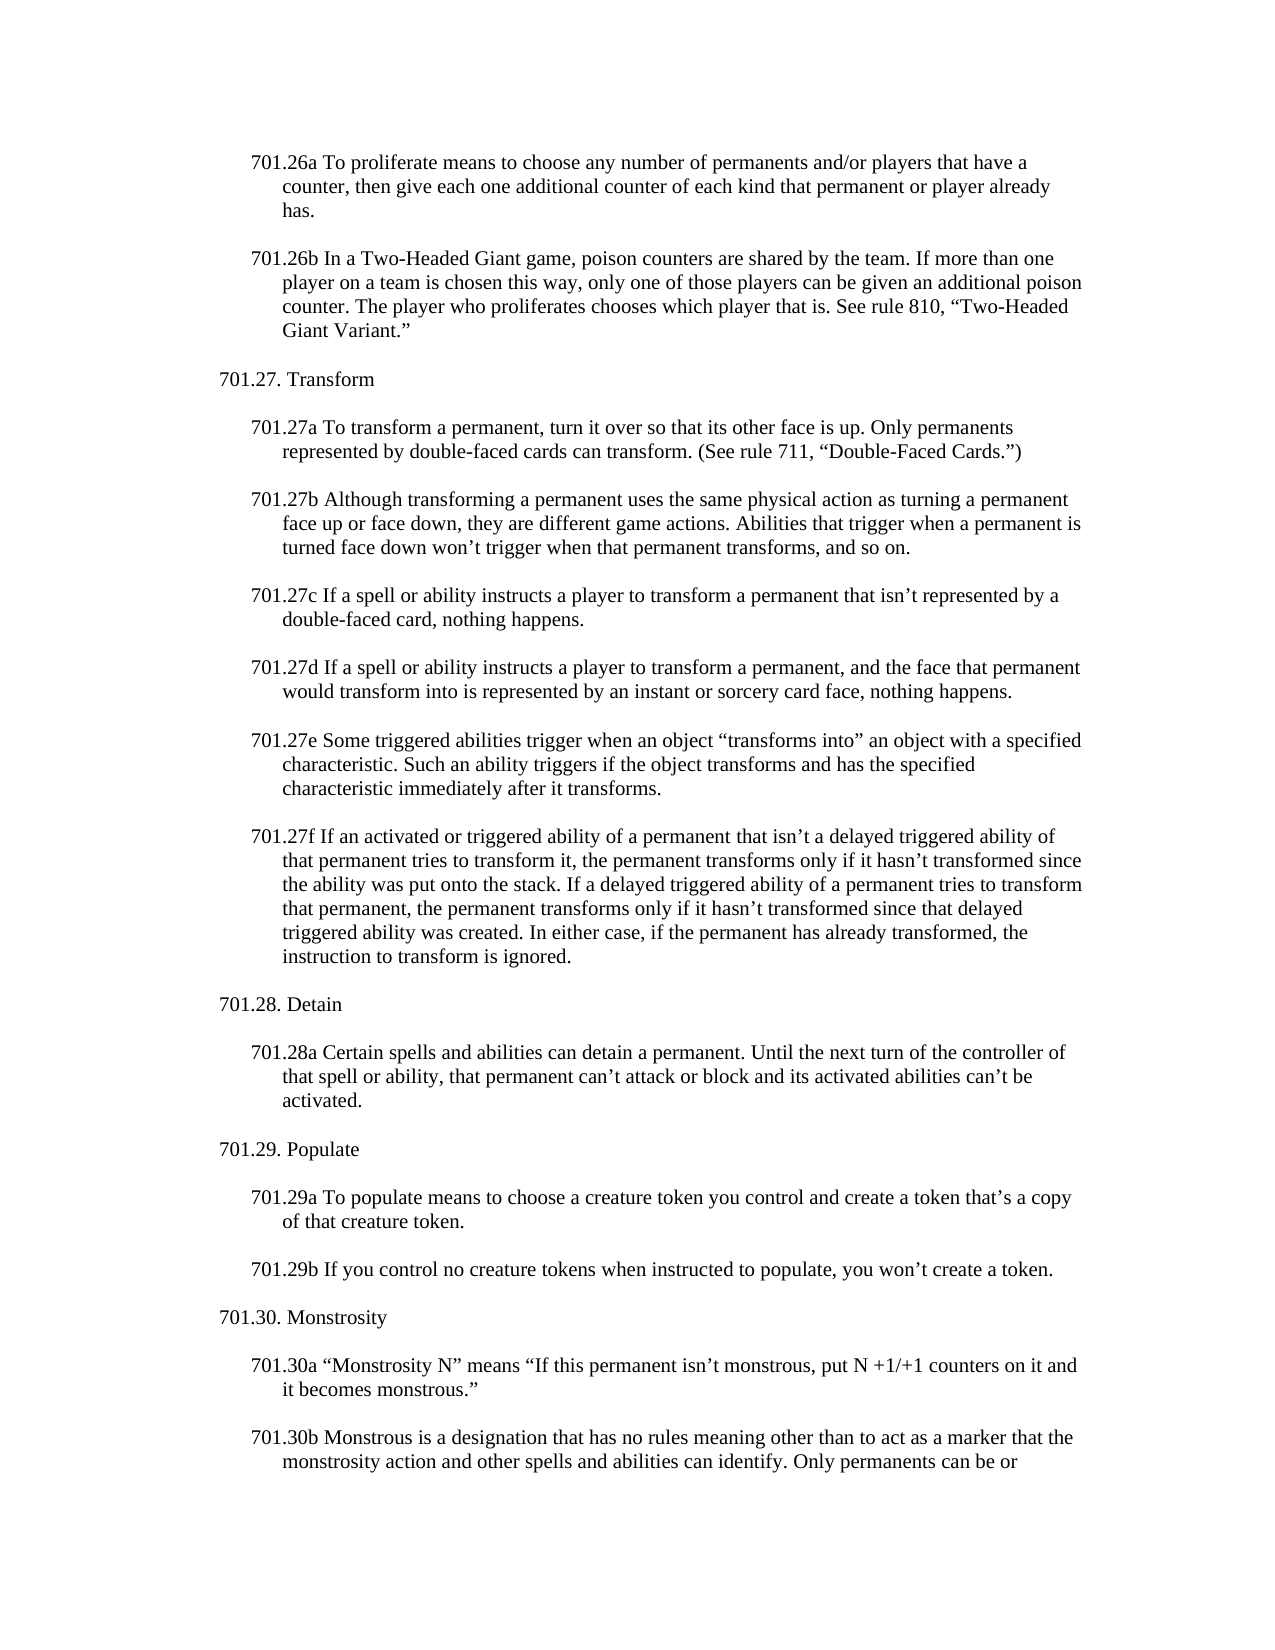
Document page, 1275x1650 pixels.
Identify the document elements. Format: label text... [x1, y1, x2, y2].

text 701.29a To populate means to choose a creature token you control and create a token that’s a copy of that creature token. [251, 1185, 1087, 1233]
text 701.27. Transform [219, 367, 1087, 391]
text 701.26b In a Two-Headed Giant game, poison counters are shared by the team. If more than one player on a team is chosen this way, only one of those players can be given an additional poison counter. The player who proliferates chooses which player that is. See rule 810, “Two-Headed Giant Variant.” [251, 246, 1087, 342]
text 701.27f If an activated or triggered ability of a permanent that isn’t a delayed triggered ability of that permanent tries to transform it, the permanent transforms only if it hasn’t transformed since the ability was put onto the stack. If a delayed triggered ability of a permanent tries to transform that permanent, the permanent transforms only if it hasn’t transformed since that delayed triggered ability was created. In either case, if the permanent has already transformed, the instruction to transform is ignored. [251, 824, 1087, 968]
text 701.30. Monstrosity [219, 1305, 1087, 1329]
text 701.27b Although transforming a permanent uses the same physical action as turning a permanent face up or face down, they are different game actions. Abilities that trigger when a permanent is turned face down won’t trigger when that permanent transforms, and so on. [251, 487, 1087, 559]
text 701.29. Populate [219, 1137, 1087, 1161]
text 701.28a Certain spells and abilities can detain a permanent. Until the next turn of the controller of that spell or ability, that permanent can’t attack or block and its activated abilities can’t be activated. [251, 1040, 1087, 1112]
text 701.29b If you control no creature tokens when instructed to populate, you won’t create a token. [251, 1257, 1087, 1281]
text 701.27c If a spell or ability instructs a player to transform a permanent that isn’t represented by a double-faced card, nothing happens. [251, 583, 1087, 631]
text 701.26a To proliferate means to choose any number of permanents and/or players that have a counter, then give each one additional counter of each kind that permanent or player already has. [251, 150, 1087, 222]
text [251, 1425, 1087, 1473]
text 701.27d If a spell or ability instructs a player to transform a permanent, and the face that permanent would transform into is represented by an instant or sorcery card face, nothing happens. [251, 655, 1087, 703]
text 701.27e Some triggered abilities trigger when an object “transforms into” an object with a specified characteristic. Such an ability triggers if the object transforms and has the specified characteristic immediately after it transforms. [251, 727, 1087, 800]
text 701.27a To transform a permanent, turn it over so that its other face is up. Only permanents represented by double-faced cards can transform. (See rule 711, “Double-Faced Cards.”) [251, 415, 1087, 463]
text 701.30a “Monstrosity N” means “If this permanent isn’t monstrous, put N +1/+1 counters on it and it becomes monstrous.” [251, 1353, 1087, 1401]
text 701.28. Detain [219, 992, 1087, 1016]
